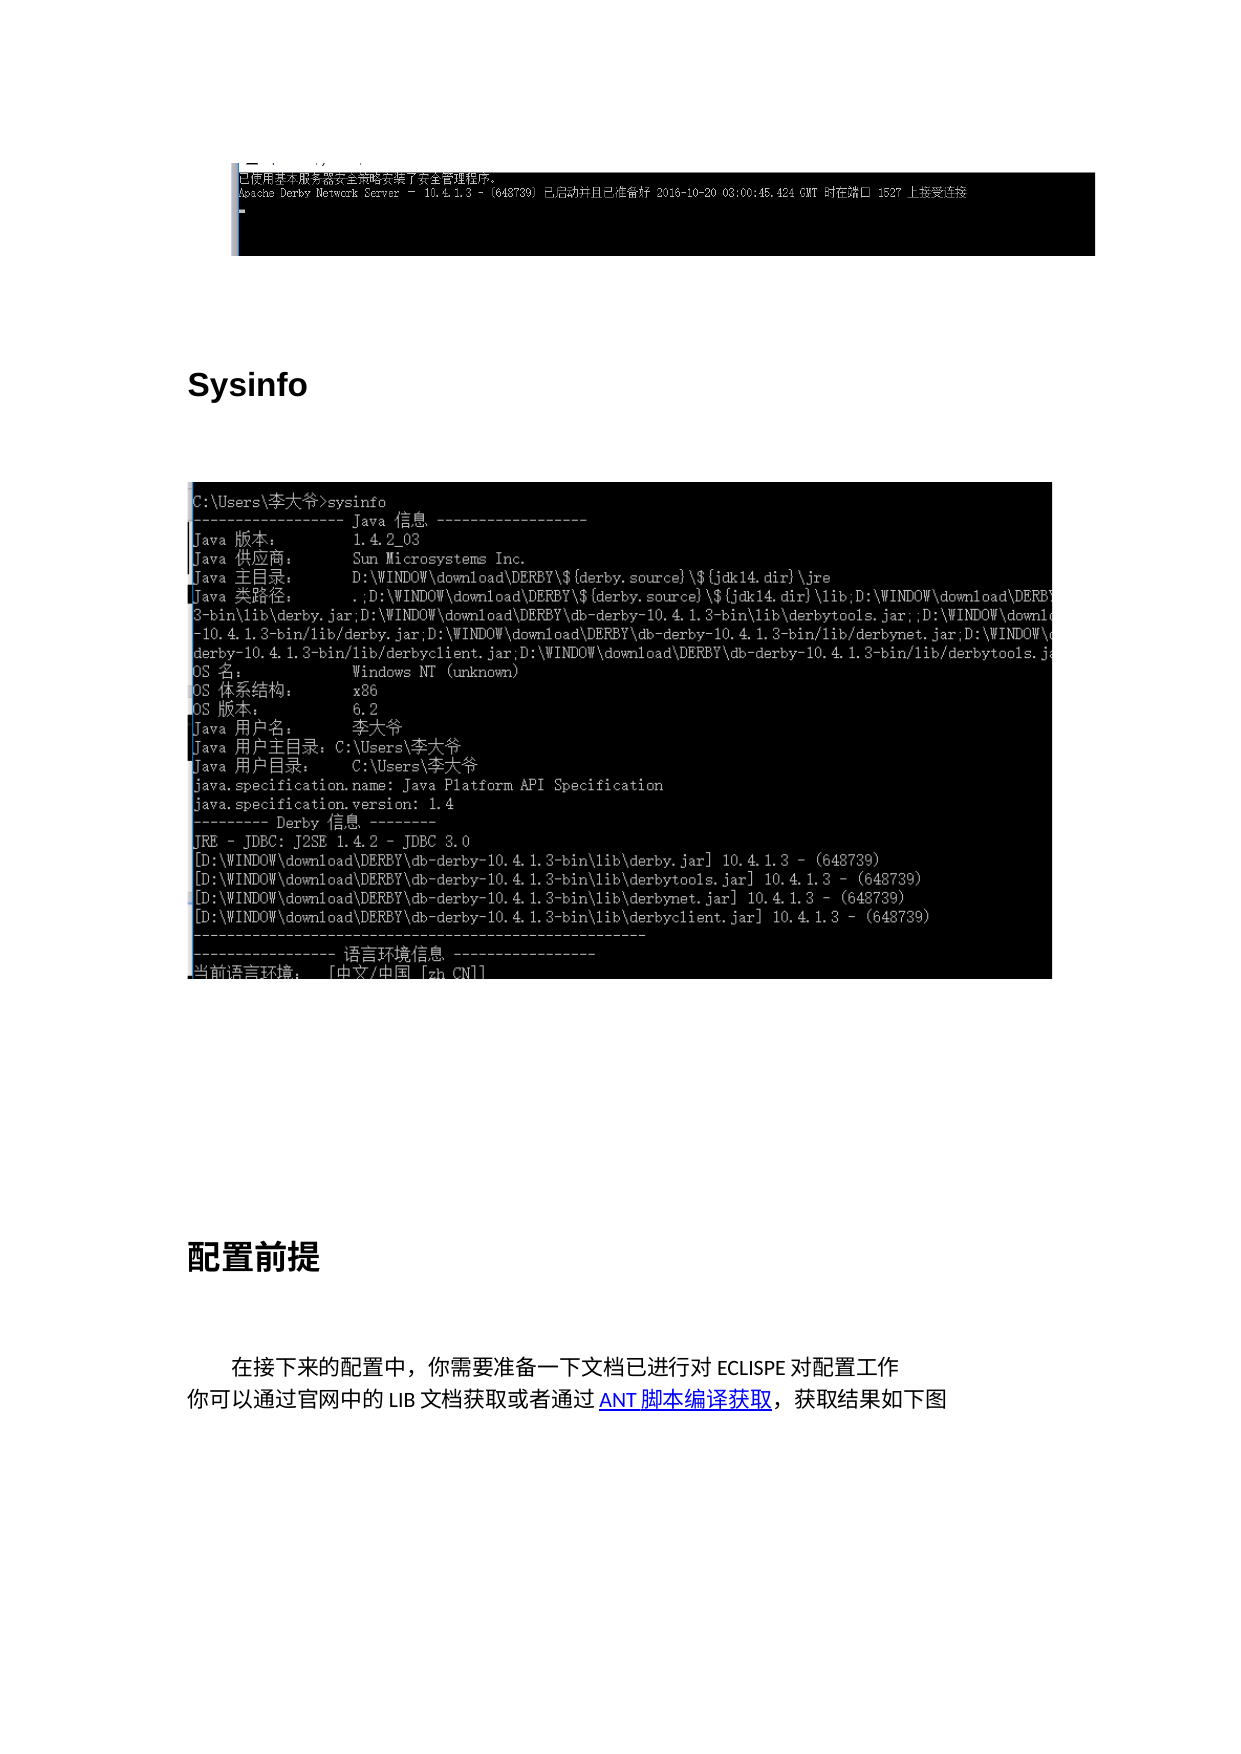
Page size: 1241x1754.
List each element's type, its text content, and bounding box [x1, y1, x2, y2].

subtitle 配置前提 [187, 1223, 1053, 1288]
subtitle Sysinfo [187, 352, 1053, 417]
text 在接下来的配置中，你需要准备一下文档已进行对ECLISPE对配置工作 [187, 1349, 1053, 1382]
picture [187, 482, 1053, 979]
text 你可以通过官网中的LIB文档获取或者通过ANT脚本编译获取，获取结果如下图 [187, 1382, 1053, 1414]
picture [231, 163, 1096, 256]
